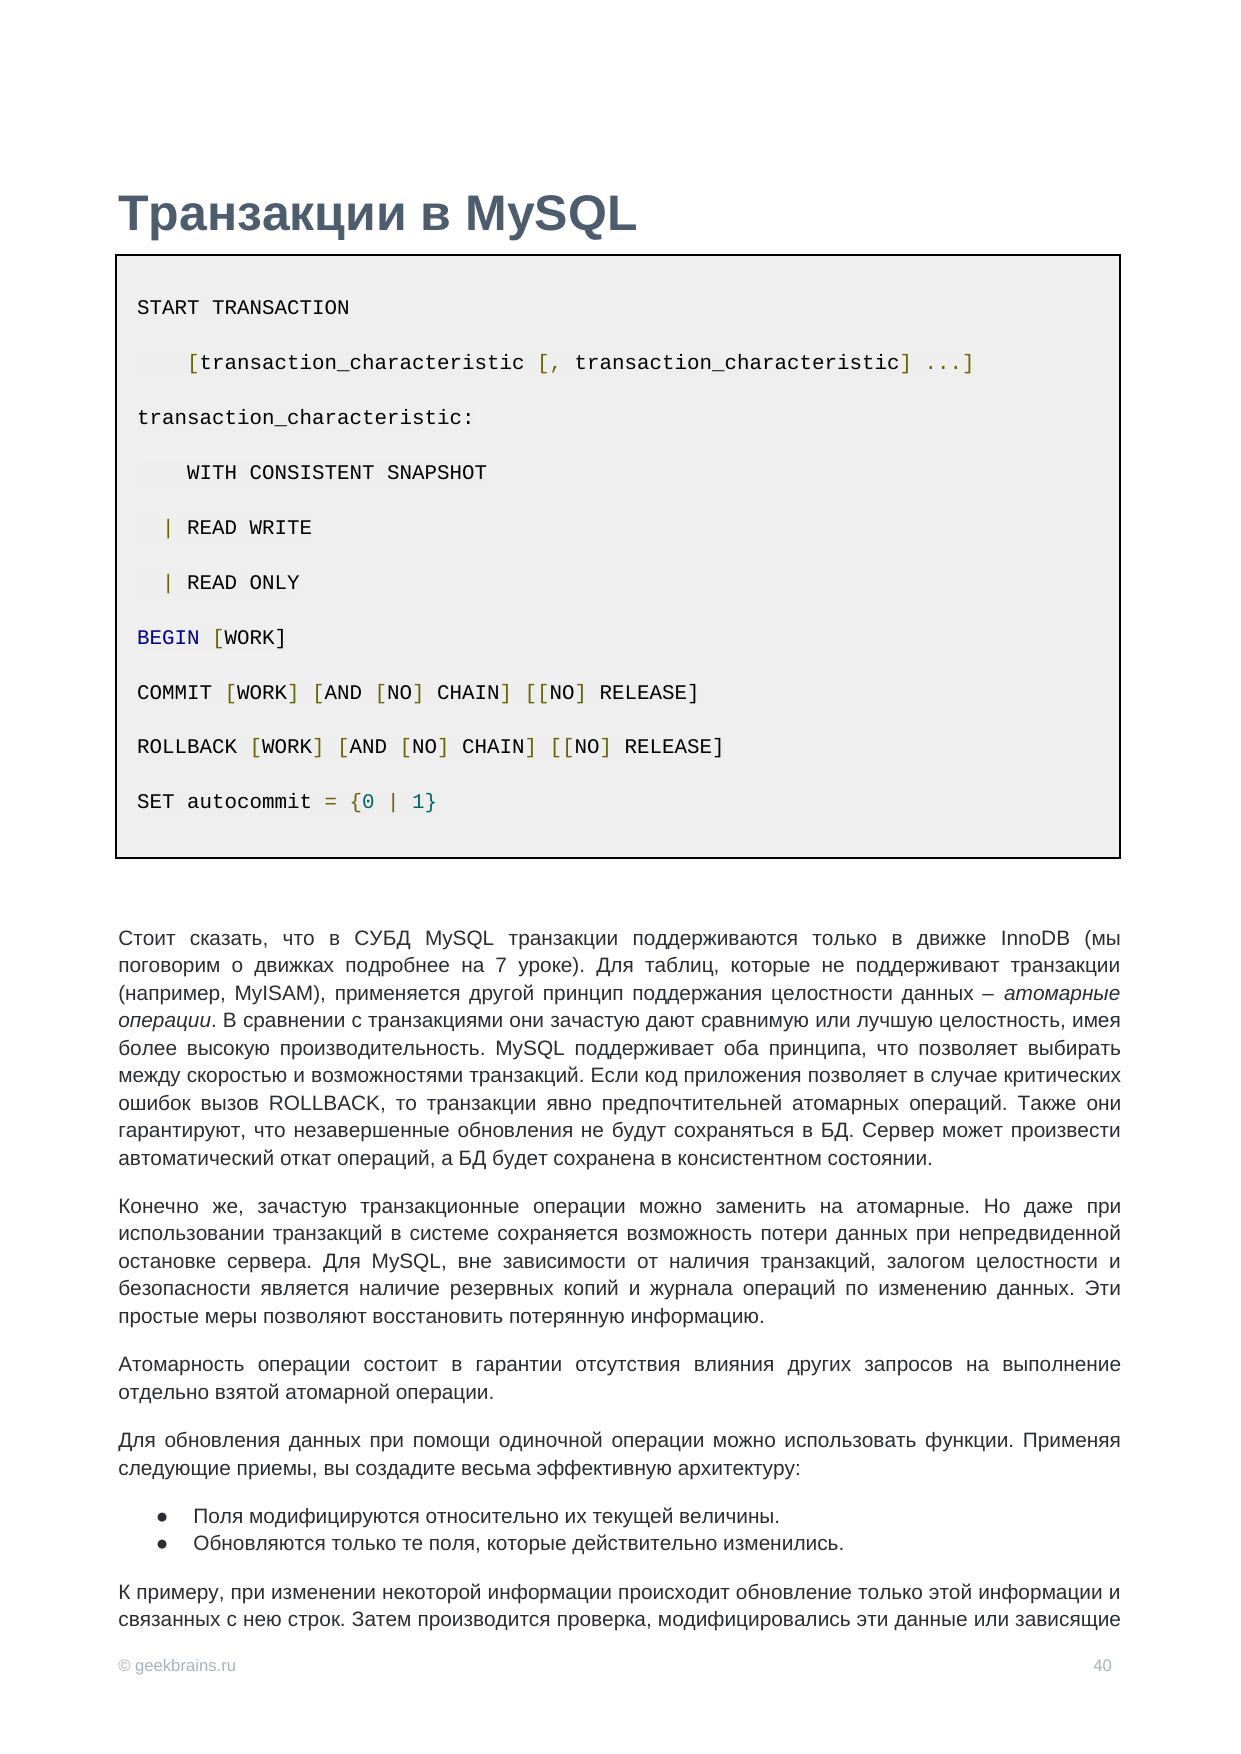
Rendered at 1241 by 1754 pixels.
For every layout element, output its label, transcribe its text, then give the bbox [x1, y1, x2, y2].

list Поля модифицируются относительно их текущей величины. [156, 1504, 1122, 1528]
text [118, 1579, 1122, 1631]
text Атомарность операции состоит в гарантии отсутствия влияния других запросов на выполнение отдельно взятой атомарной операции. [118, 1352, 1122, 1403]
list Обновляются только те поля, которые действительно изменились. [156, 1531, 1122, 1555]
subtitle Транзакции в MySQL [118, 184, 1122, 241]
text Для обновления данных при помощи одиночной операции можно использовать функции. Применяя следующие приемы, вы создадите весьма эффективную архитектуру: [118, 1428, 1122, 1479]
table_header START TRANSACTION [transaction_characteristic [, transaction_characteristic] ...] transaction_characteristic: WITH CONSISTENT SNAPSHOT | READ WRITE | READ ONLY BEGIN [WORK] COMMIT [WORK] [AND [NO] CHAIN] [[NO] RELEASE] ROLLBACK [WORK] [AND [NO] CHAIN] [[NO] RELEASE] SET autocommit = {0 | 1} [117, 256, 1119, 857]
text Конечно же, зачастую транзакционные операции можно заменить на атомарные. Но даже при использовании транзакций в системе сохраняется возможность потери данных при непредвиденной остановке сервера. Для MySQL, вне зависимости от наличия транзакций, залогом целостности и безопасности является наличие резервных копий и журнала операций по изменению данных. Эти простые меры позволяют восстановить потерянную информацию. [118, 1194, 1122, 1328]
text Стоит сказать, что в СУБД MySQL транзакции поддерживаются только в движке InnoDB (мы поговорим о движках подробнее на 7 уроке). Для таблиц, которые не поддерживают транзакции (например, MyISAM), применяется другой принцип поддержания целостности данных – атомарные операции. В сравнении с транзакциями они зачастую дают сравнимую или лучшую целостность, имея более высокую производительность. MySQL поддерживает оба принципа, что позволяет выбирать между скоростью и возможностями транзакций. Если код приложения позволяет в случае критических ошибок вызов ROLLBACK, то транзакции явно предпочтительней атомарных операций. Также они гарантируют, что незавершенные обновления не будут сохраняться в БД. Сервер может произвести автоматический откат операций, а БД будет сохранена в консистентном состоянии. [118, 925, 1122, 1169]
